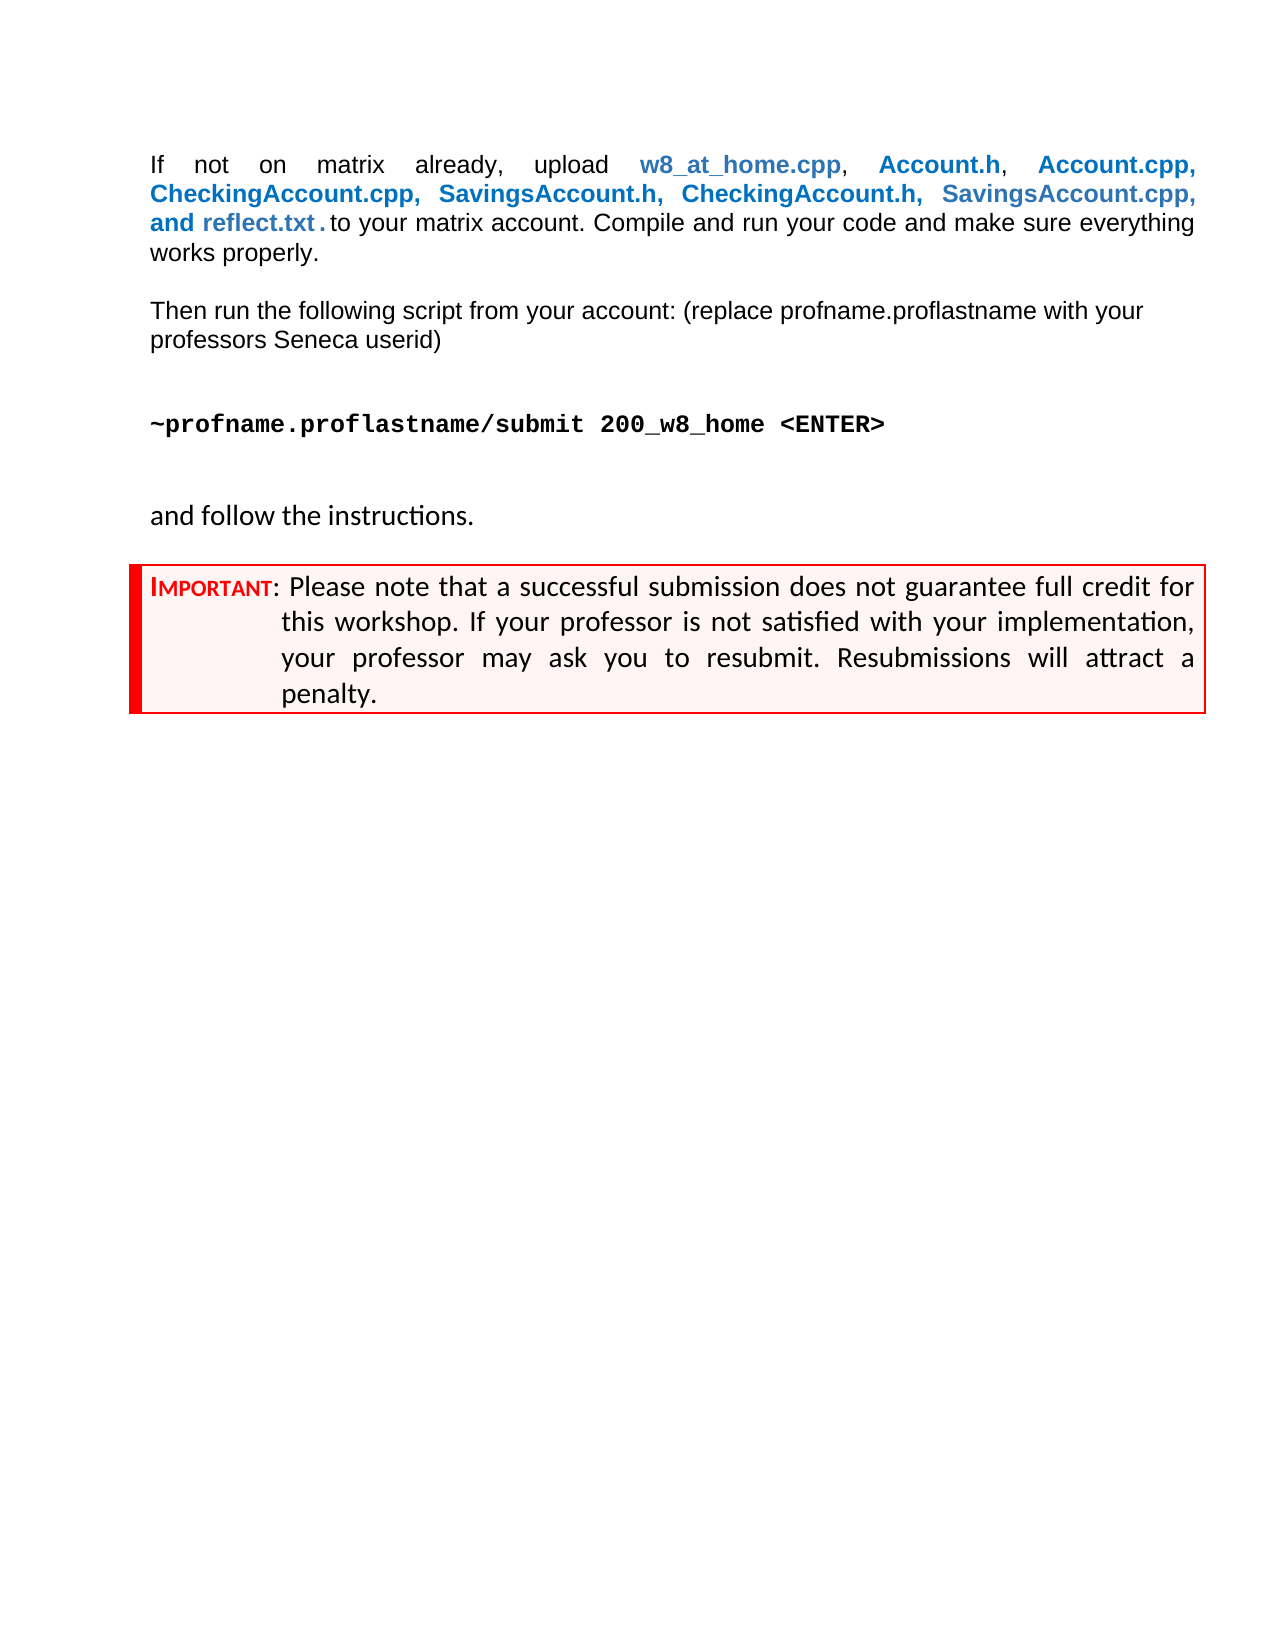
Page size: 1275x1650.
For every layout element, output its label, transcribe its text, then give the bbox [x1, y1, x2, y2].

text Then run the following script from your account: (replace profname.proflastname with your professors Seneca userid) [150, 296, 1196, 354]
text ~profname.proflastname/submit 200_w8_home <ENTER> [150, 383, 1196, 468]
text Important: Please note that a successful submission does not guarantee full credit for this workshop. If your professor is not satisfied with your implementation, your professor may ask you to resubmit. Resubmissions will attract a penalty. [142, 566, 1204, 712]
text and follow the instructions. [150, 497, 1196, 532]
text If not on matrix already, upload w8_at_home.cpp, Account.h, Account.cpp, CheckingAccount.cpp, SavingsAccount.h, CheckingAccount.h, SavingsAccount.cpp, and reflect.txt.to your matrix account. Compile and run your code and make sure everything works properly. [150, 150, 1196, 267]
